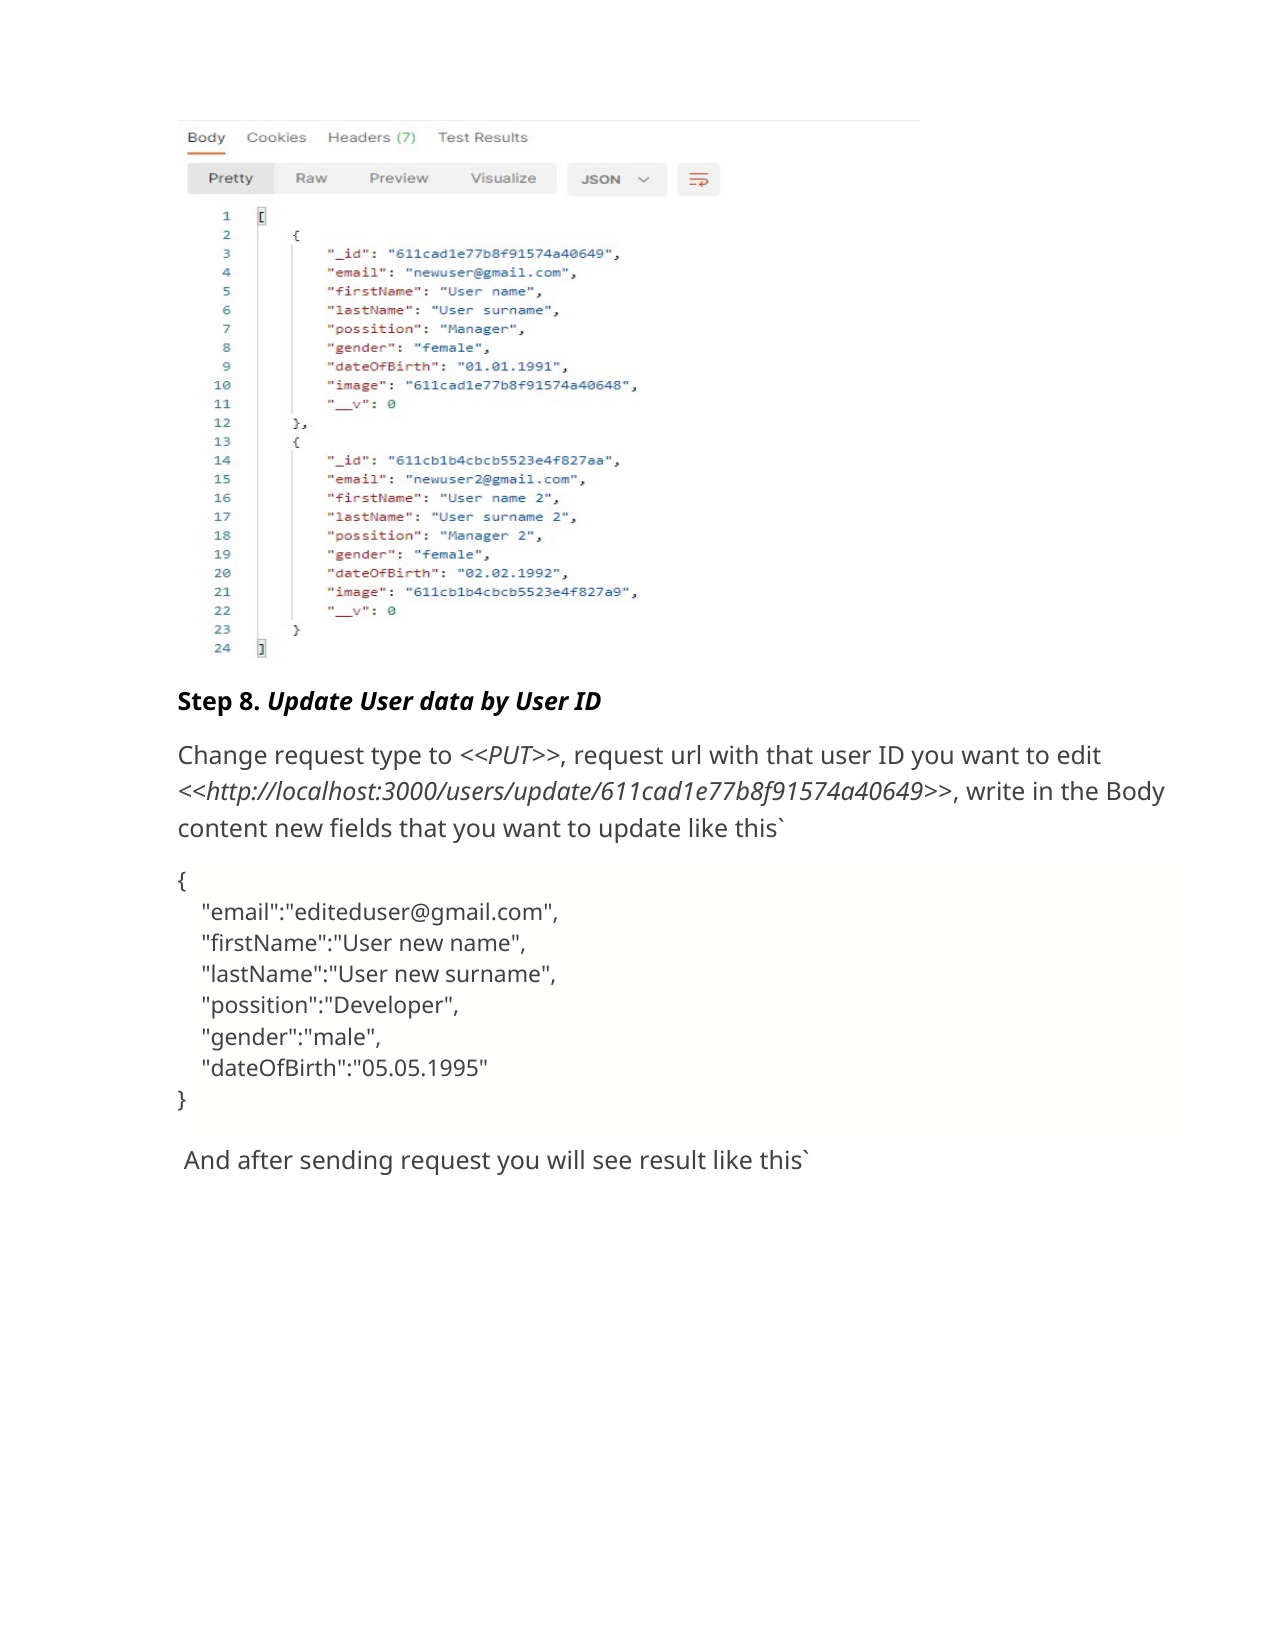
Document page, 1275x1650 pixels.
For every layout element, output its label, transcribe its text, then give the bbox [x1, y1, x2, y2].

text Change request type to <<PUT>>, request url with that user ID you want to edit <<http://localhost:3000/users/update/611cad1e77b8f91574a40649>>, write in the Body content new fields that you want to update like this` [177, 737, 1186, 845]
text "dateOfBirth":"05.05.1995" [177, 1052, 1186, 1083]
text } [177, 1083, 1186, 1114]
text "possition":"Developer", [177, 989, 1186, 1021]
text { [177, 864, 1186, 896]
text And after sending request you will see result like this` [177, 1142, 1186, 1176]
text "gender":"male", [177, 1021, 1186, 1052]
text "firstName":"User new name", [177, 927, 1186, 958]
text Step 8. Update User data by User ID [177, 684, 1186, 718]
text "lastName":"User new surname", [177, 958, 1186, 989]
picture [177, 118, 920, 665]
text "email":"editeduser@gmail.com", [177, 896, 1186, 927]
